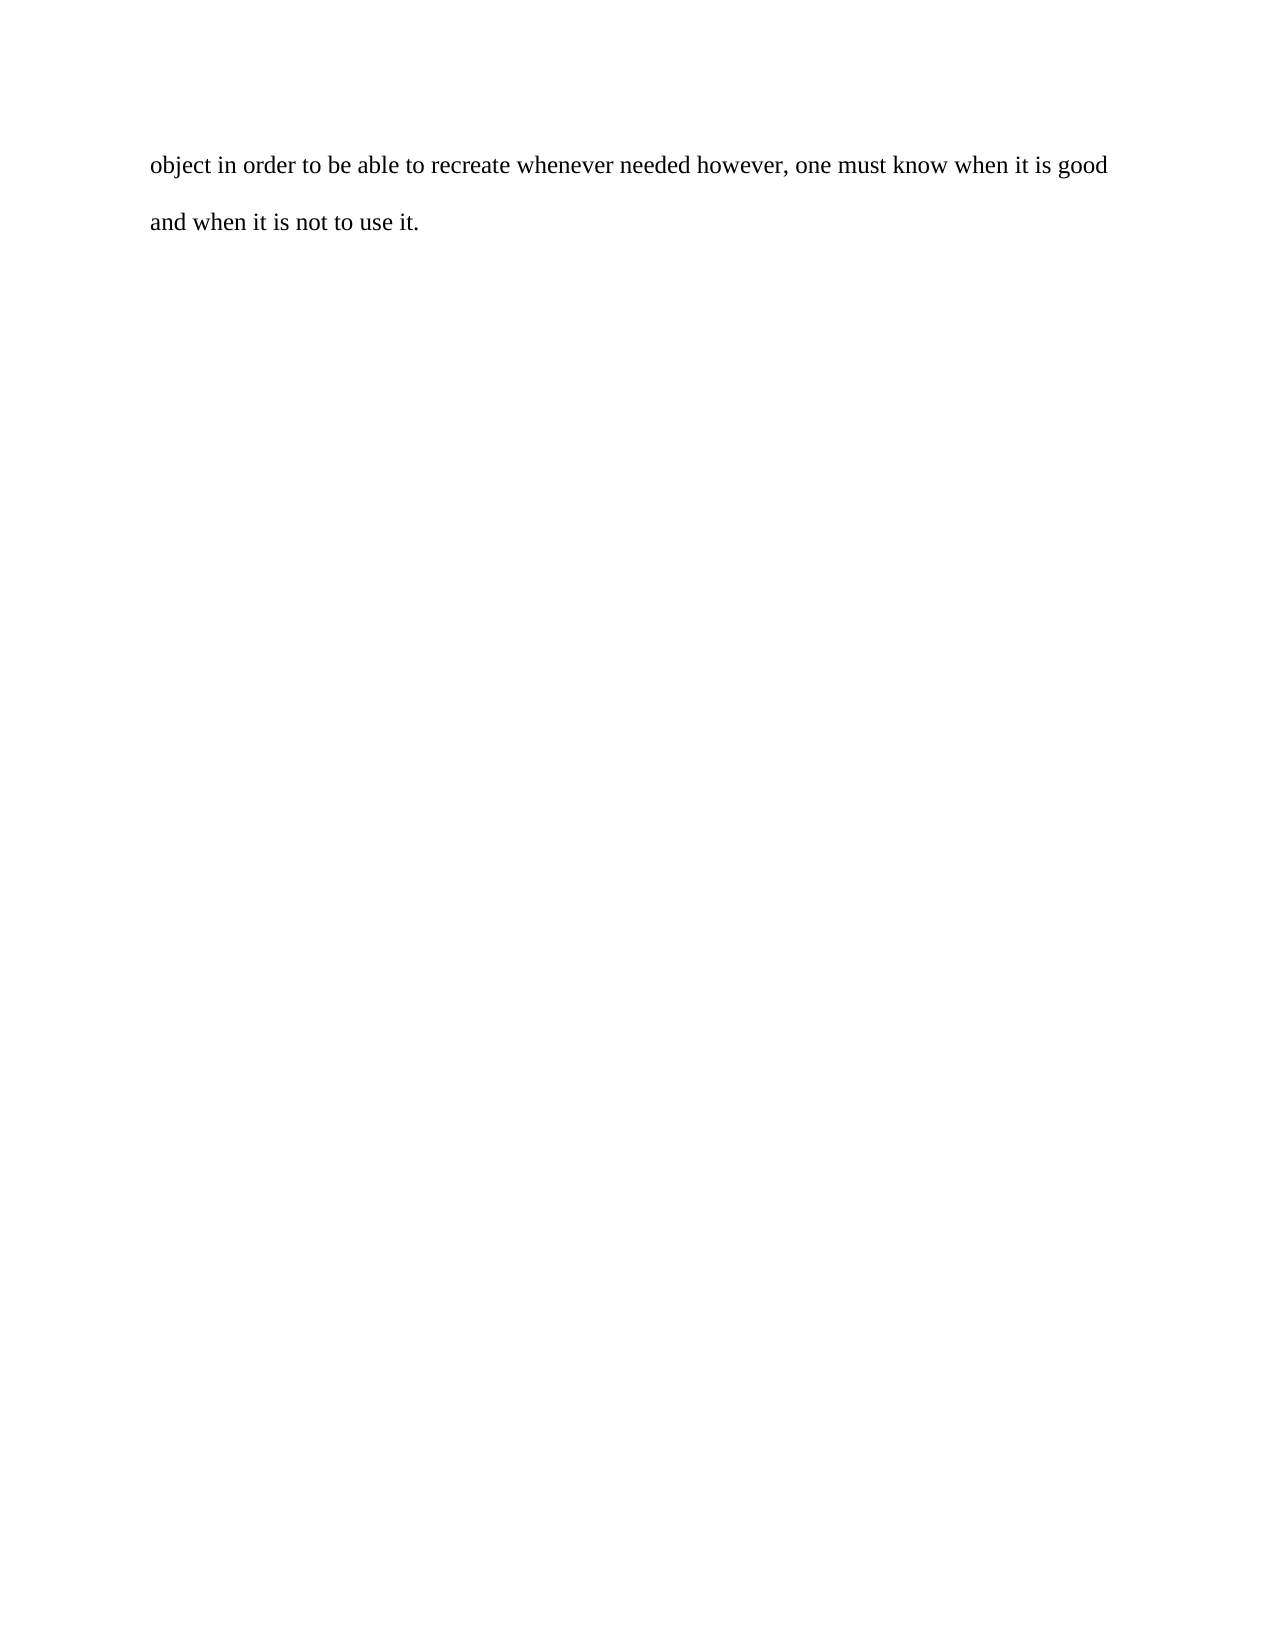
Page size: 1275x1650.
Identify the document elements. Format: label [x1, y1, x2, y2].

text [150, 150, 1125, 236]
